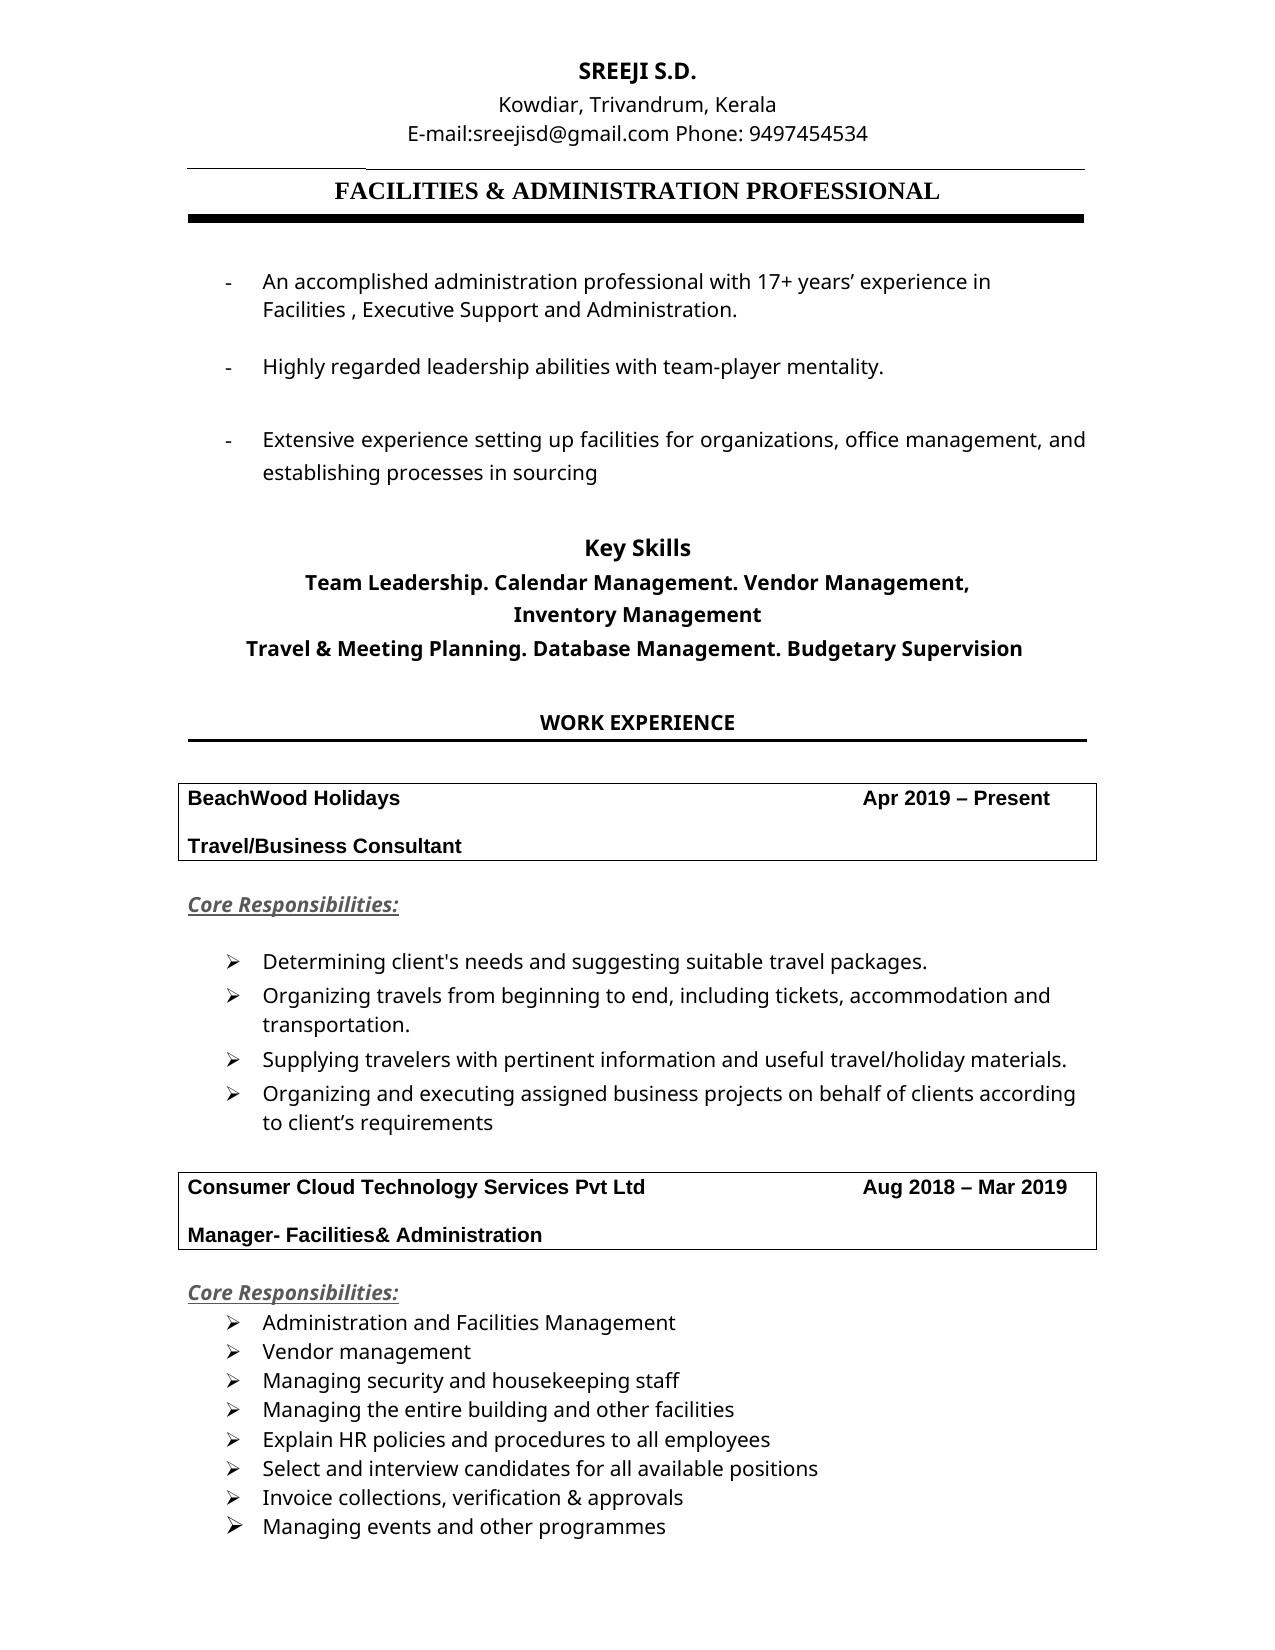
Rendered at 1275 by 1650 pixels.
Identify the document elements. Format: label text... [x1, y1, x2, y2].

list Managing the entire building and other facilities [225, 1394, 1087, 1424]
list Determining client's needs and suggesting suitable travel packages. [225, 947, 1087, 975]
subtitle Extensive experience setting up facilities for organizations, office management, and establishing processes in sourcing [225, 426, 1087, 487]
list Managing events and other programmes [225, 1511, 1087, 1540]
list Invoice collections, verification & approvals [225, 1482, 1087, 1511]
text Core Responsibilities: [187, 890, 1087, 918]
subtitle Highly regarded leadership abilities with team-player mentality. [225, 352, 1087, 381]
list Select and interview candidates for all available positions [225, 1453, 1087, 1482]
text Core Responsibilities: [187, 1278, 1087, 1307]
text Manager- Facilities& Administration [179, 1219, 1096, 1249]
text Travel/Business Consultant [179, 831, 1096, 860]
list Vendor management [225, 1336, 1087, 1365]
text Consumer Cloud Technology Services Pvt Ltd Aug 2018 – Mar 2019 [179, 1173, 1096, 1199]
text Team Leadership. Calendar Management. Vendor Management, [187, 568, 1087, 596]
text Inventory Management Travel & Meeting Planning. Database Management. Budgetary Supervision [187, 601, 1087, 663]
subtitle SREEJI S.D. [187, 59, 1087, 84]
list Managing security and housekeeping staff [225, 1365, 1087, 1394]
subtitle Kowdiar, Trivandrum, Kerala [187, 90, 1087, 119]
subtitle E-mail:sreejisd@gmail.com Phone: 9497454534 [187, 119, 1087, 147]
list Organizing and executing assigned business projects on behalf of clients according to client’s requirements [225, 1079, 1087, 1136]
list Organizing travels from beginning to end, including tickets, accommodation and transportation. [225, 982, 1087, 1038]
list An accomplished administration professional with 17+ years’ experience in Facilities , Executive Support and Administration. [225, 267, 1087, 324]
list Explain HR policies and procedures to all employees [225, 1424, 1087, 1453]
text BeachWood Holidays Apr 2019 – Present [179, 784, 1096, 810]
list Supplying travelers with pertinent information and useful travel/holiday materials. [225, 1045, 1087, 1073]
text Key Skills [187, 532, 1087, 563]
text FACILITIES & ADMINISTRATION PROFESSIONAL [187, 176, 1087, 205]
subtitle WORK EXPERIENCE [187, 703, 1087, 742]
list Administration and Facilities Management [225, 1307, 1087, 1336]
